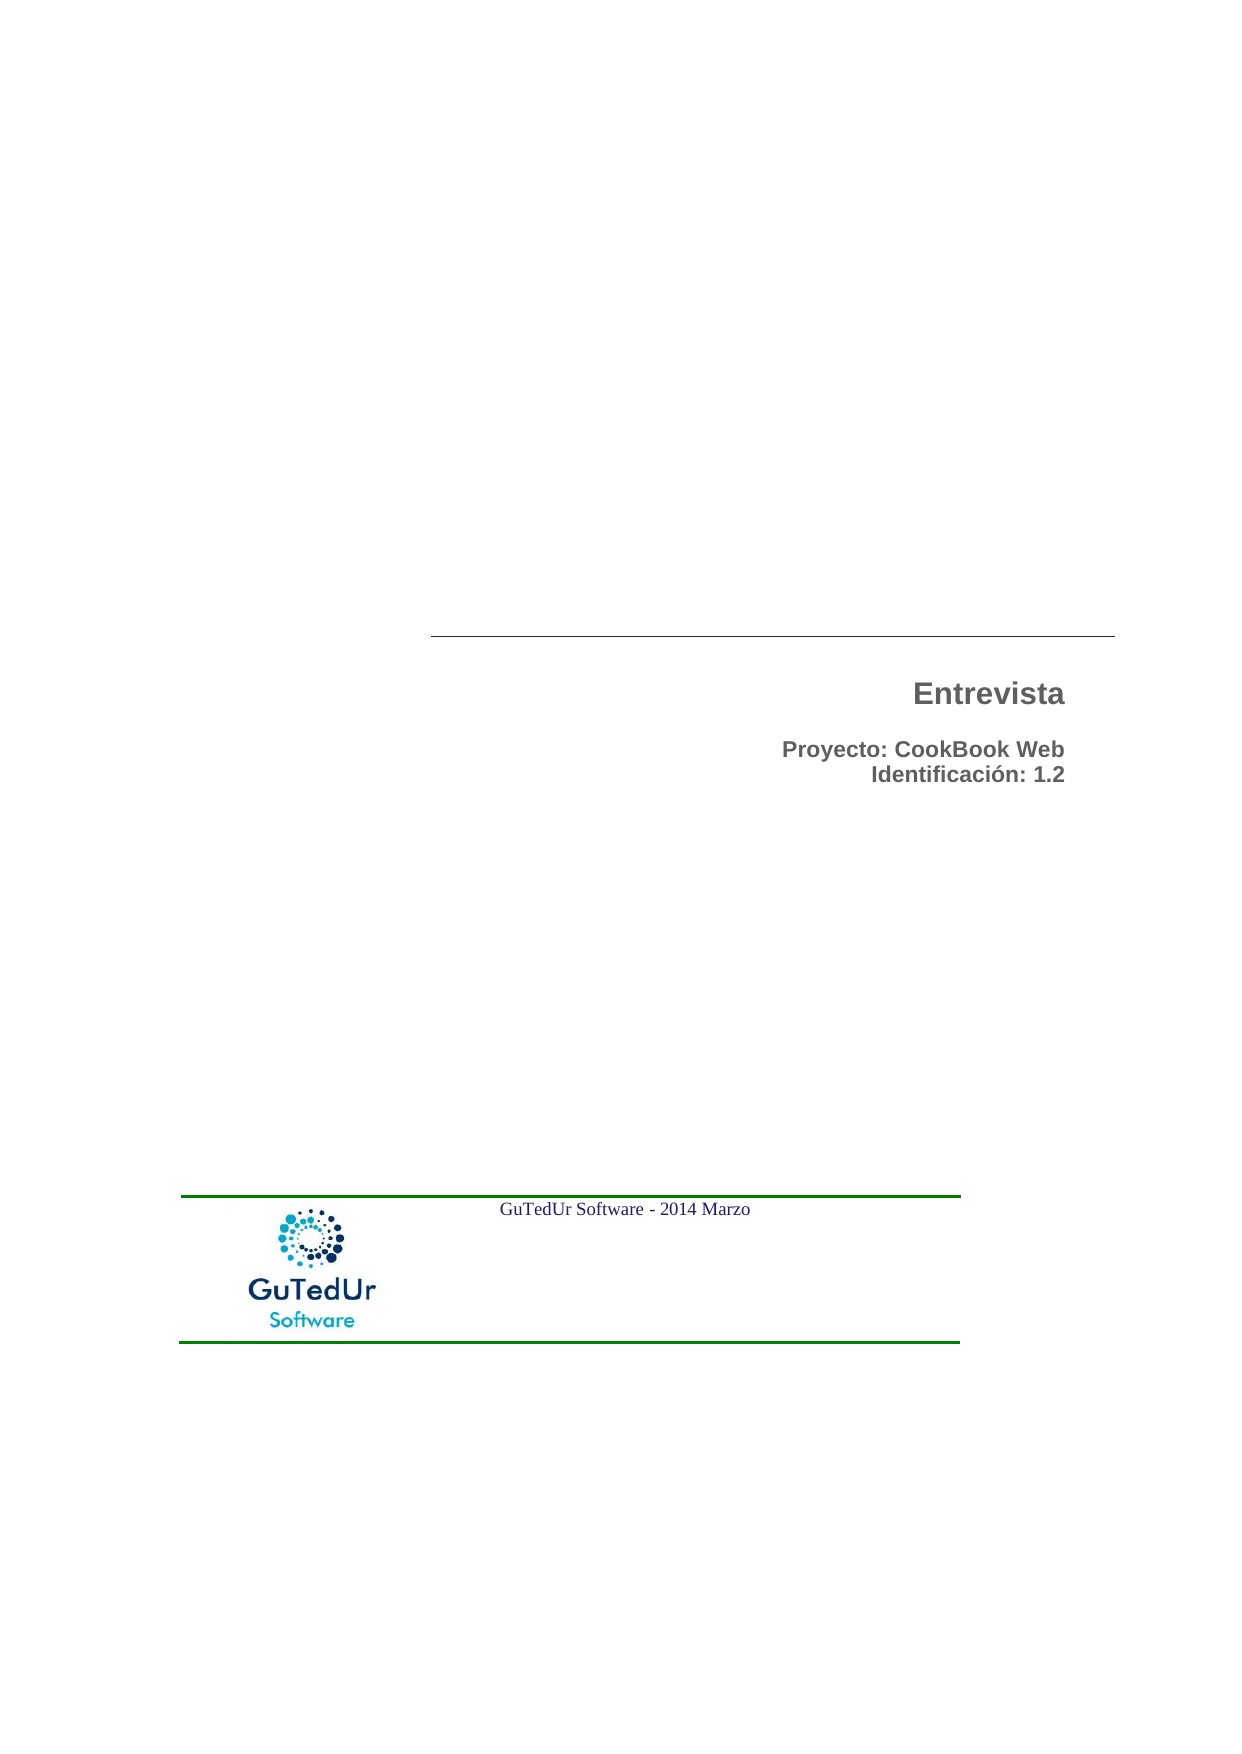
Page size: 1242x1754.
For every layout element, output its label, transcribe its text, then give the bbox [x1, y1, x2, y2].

text GuTedUr Software - 2014 Marzo [499, 1198, 1077, 1219]
text Identificación: 1.2 [702, 763, 1065, 788]
picture [225, 1200, 387, 1337]
text Entrevista [175, 675, 1064, 711]
text Proyecto: CookBook Web [702, 738, 1065, 763]
